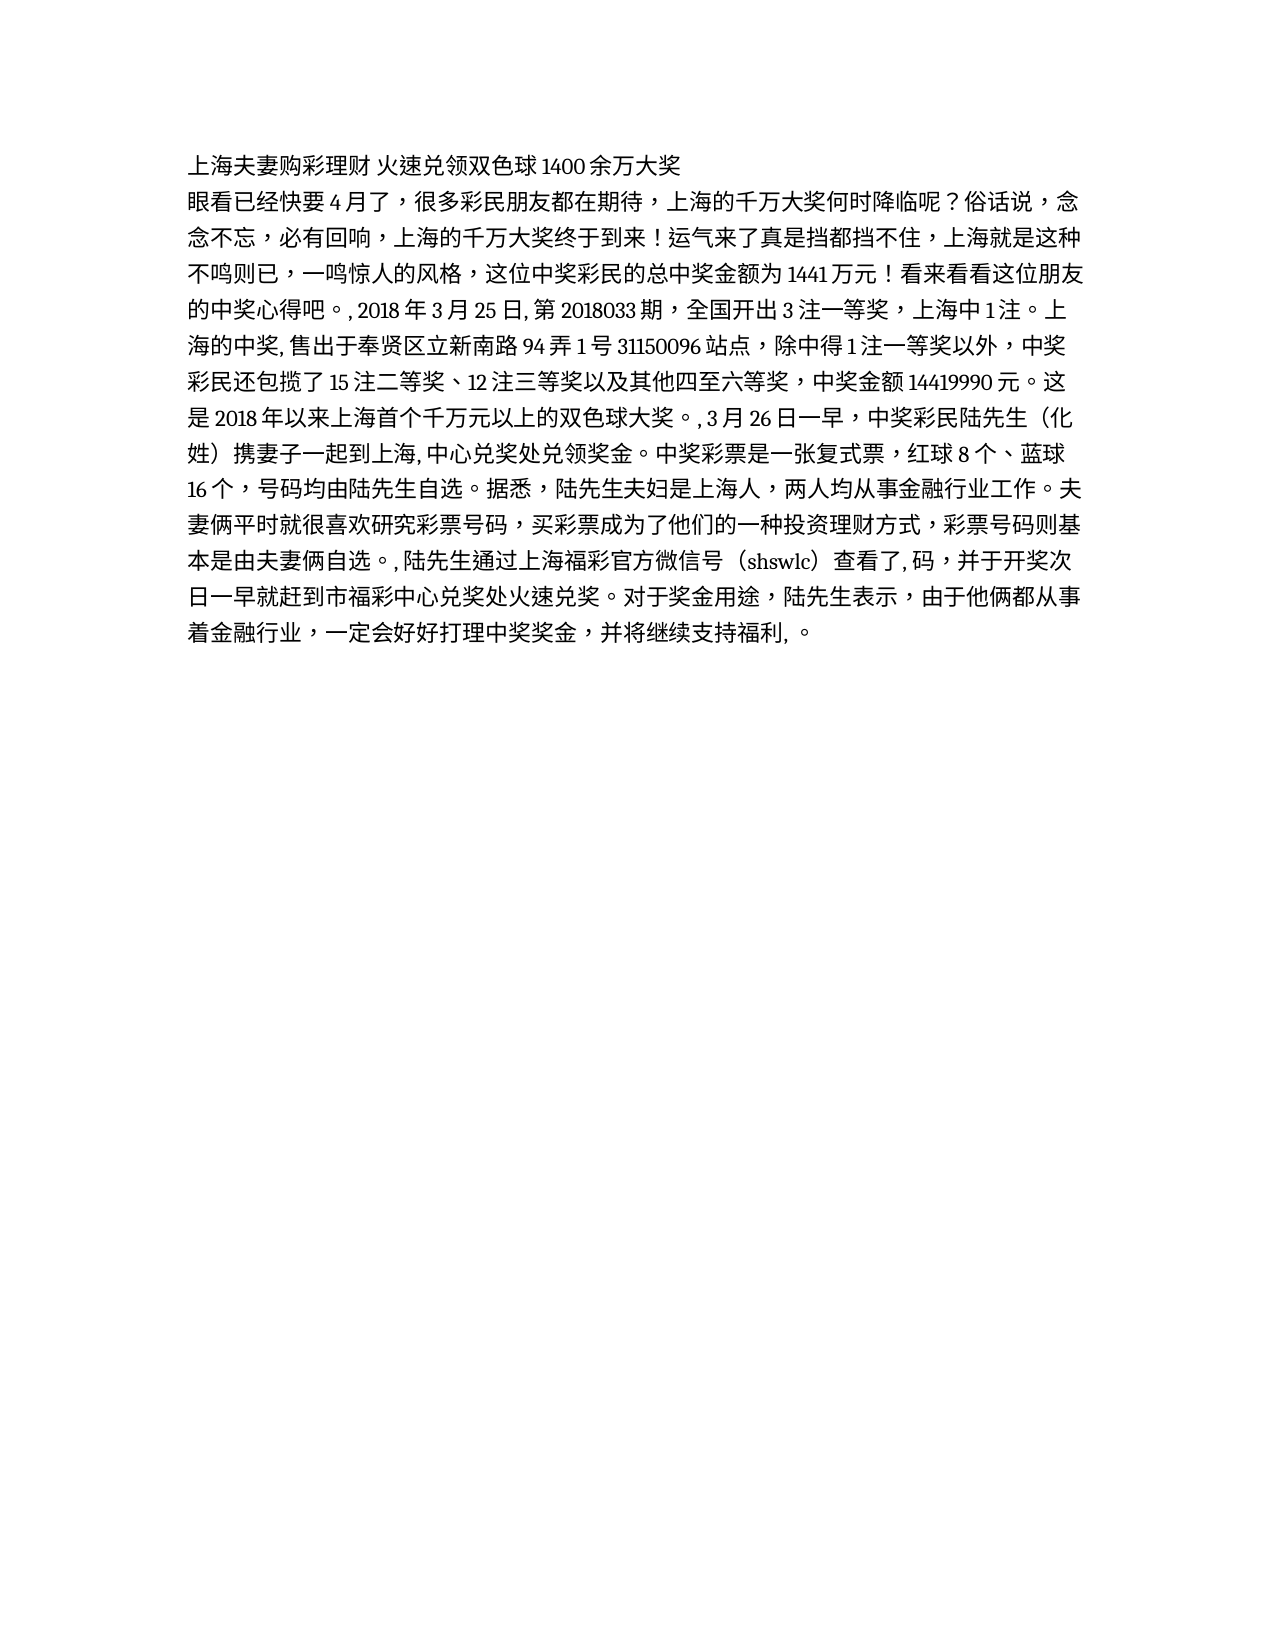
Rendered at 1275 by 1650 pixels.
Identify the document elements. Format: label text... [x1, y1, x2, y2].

text 上海夫妻购彩理财 火速兑领双色球1400余万大奖 眼看已经快要4月了，很多彩民朋友都在期待，上海的千万大奖何时降临呢？俗话说，念念不忘，必有回响，上海的千万大奖终于到来！运气来了真是挡都挡不住，上海就是这种不鸣则已，一鸣惊人的风格，这位中奖彩民的总中奖金额为1441万元！看来看看这位朋友的中奖心得吧。, 2018年3月25日, 第2018033期，全国开出3注一等奖，上海中1注。上海的中奖, 售出于奉贤区立新南路94弄1号31150096站点，除中得1注一等奖以外，中奖彩民还包揽了15注二等奖、12注三等奖以及其他四至六等奖，中奖金额14419990元。这是2018年以来上海首个千万元以上的双色球大奖。, 3月26日一早，中奖彩民陆先生（化姓）携妻子一起到上海, 中心兑奖处兑领奖金。中奖彩票是一张复式票，红球8个、蓝球16个，号码均由陆先生自选。据悉，陆先生夫妇是上海人，两人均从事金融行业工作。夫妻俩平时就很喜欢研究彩票号码，买彩票成为了他们的一种投资理财方式，彩票号码则基本是由夫妻俩自选。, 陆先生通过上海福彩官方微信号（shswlc）查看了, 码，并于开奖次日一早就赶到市福彩中心兑奖处火速兑奖。对于奖金用途，陆先生表示，由于他俩都从事着金融行业，一定会好好打理中奖奖金，并将继续支持福利, 。 [187, 150, 1087, 648]
